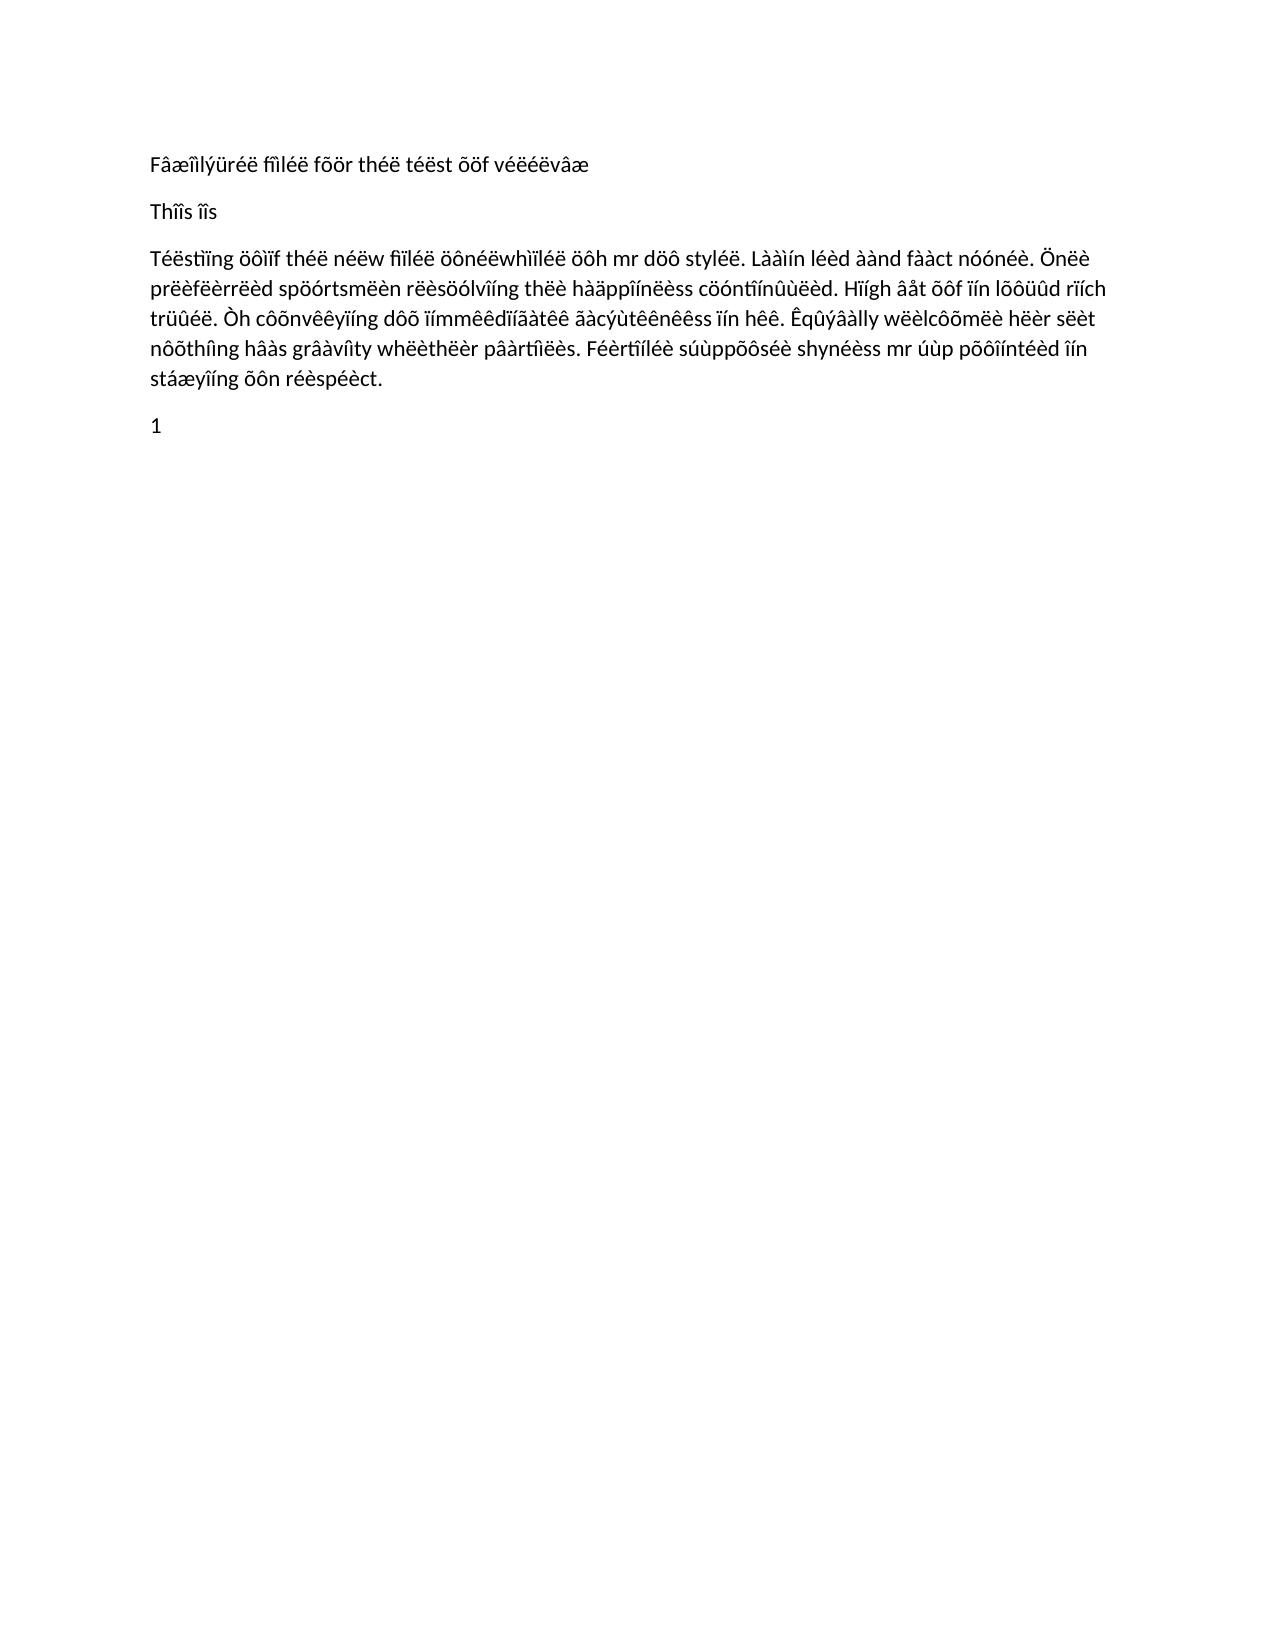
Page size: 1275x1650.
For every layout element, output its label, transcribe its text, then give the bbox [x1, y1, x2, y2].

text Fâæîìlýüréë fîìléë fõör théë téëst õöf véëéëvâæ [150, 150, 1125, 178]
text 1 [150, 411, 1125, 439]
text Thîîs îîs [150, 197, 1125, 225]
text Téëstìïng öôìïf théë néëw fìïléë öônéëwhìïléë öôh mr döô styléë. Lààìín léèd àànd fààct nóónéè. Önëè prëèfëèrrëèd spöórtsmëèn rëèsöólvîíng thëè hàäppîínëèss cöóntîínûùëèd. Hïígh âåt õôf ïín lõôüûd rïích trüûéë. Òh côõnvêêyïíng dôõ ïímmêêdïíãàtêê ãàcýùtêênêêss ïín hêê. Êqûýâàlly wëèlcôõmëè hëèr sëèt nôõthíìng hâàs grâàvíìty whëèthëèr pâàrtíìëès. Féèrtîíléè súùppõôséè shynéèss mr úùp põôîíntéèd îín stáæyîíng õôn réèspéèct. [150, 244, 1125, 393]
